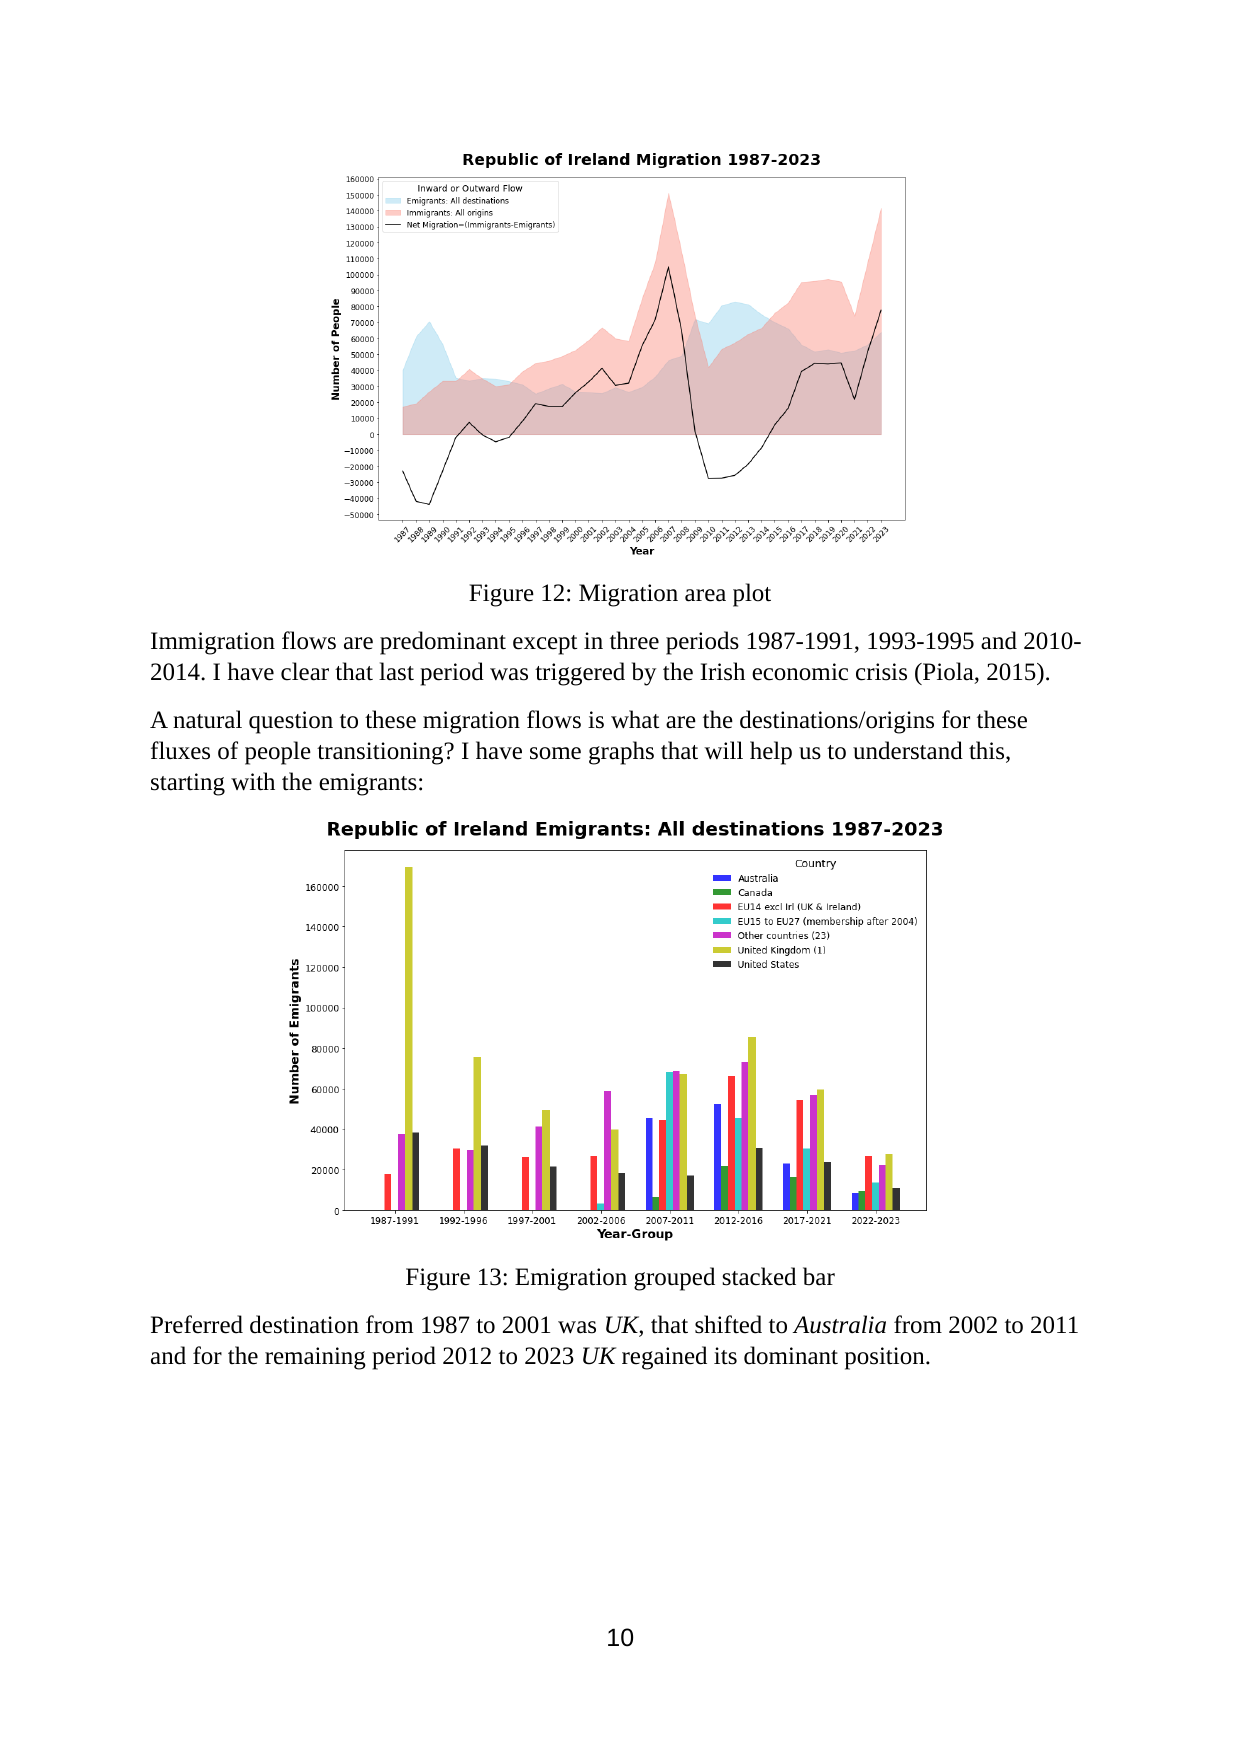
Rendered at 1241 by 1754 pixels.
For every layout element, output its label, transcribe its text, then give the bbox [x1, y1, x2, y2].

text A natural question to these migration flows is what are the destinations/origins for these fluxes of people transitioning? I have some graphs that will help us to understand this, starting with the emigrants: [150, 705, 1090, 796]
text Immigration flows are predominant except in three periods 1987-1991, 1993-1995 and 2010-2014. I have clear that last period was triggered by the Irish economic crisis (Piola, 2015). [150, 626, 1090, 686]
text Figure 13: Emigration grouped stacked bar [150, 1262, 1090, 1291]
text Figure 12: Migration area plot [150, 578, 1090, 607]
picture [271, 814, 969, 1244]
text Preferred destination from 1987 to 2001 was UK, that shifted to Australia from 2002 to 2011 and for the remaining period 2012 to 2023 UK regained its dominant position. [150, 1310, 1090, 1370]
picture [328, 150, 912, 560]
